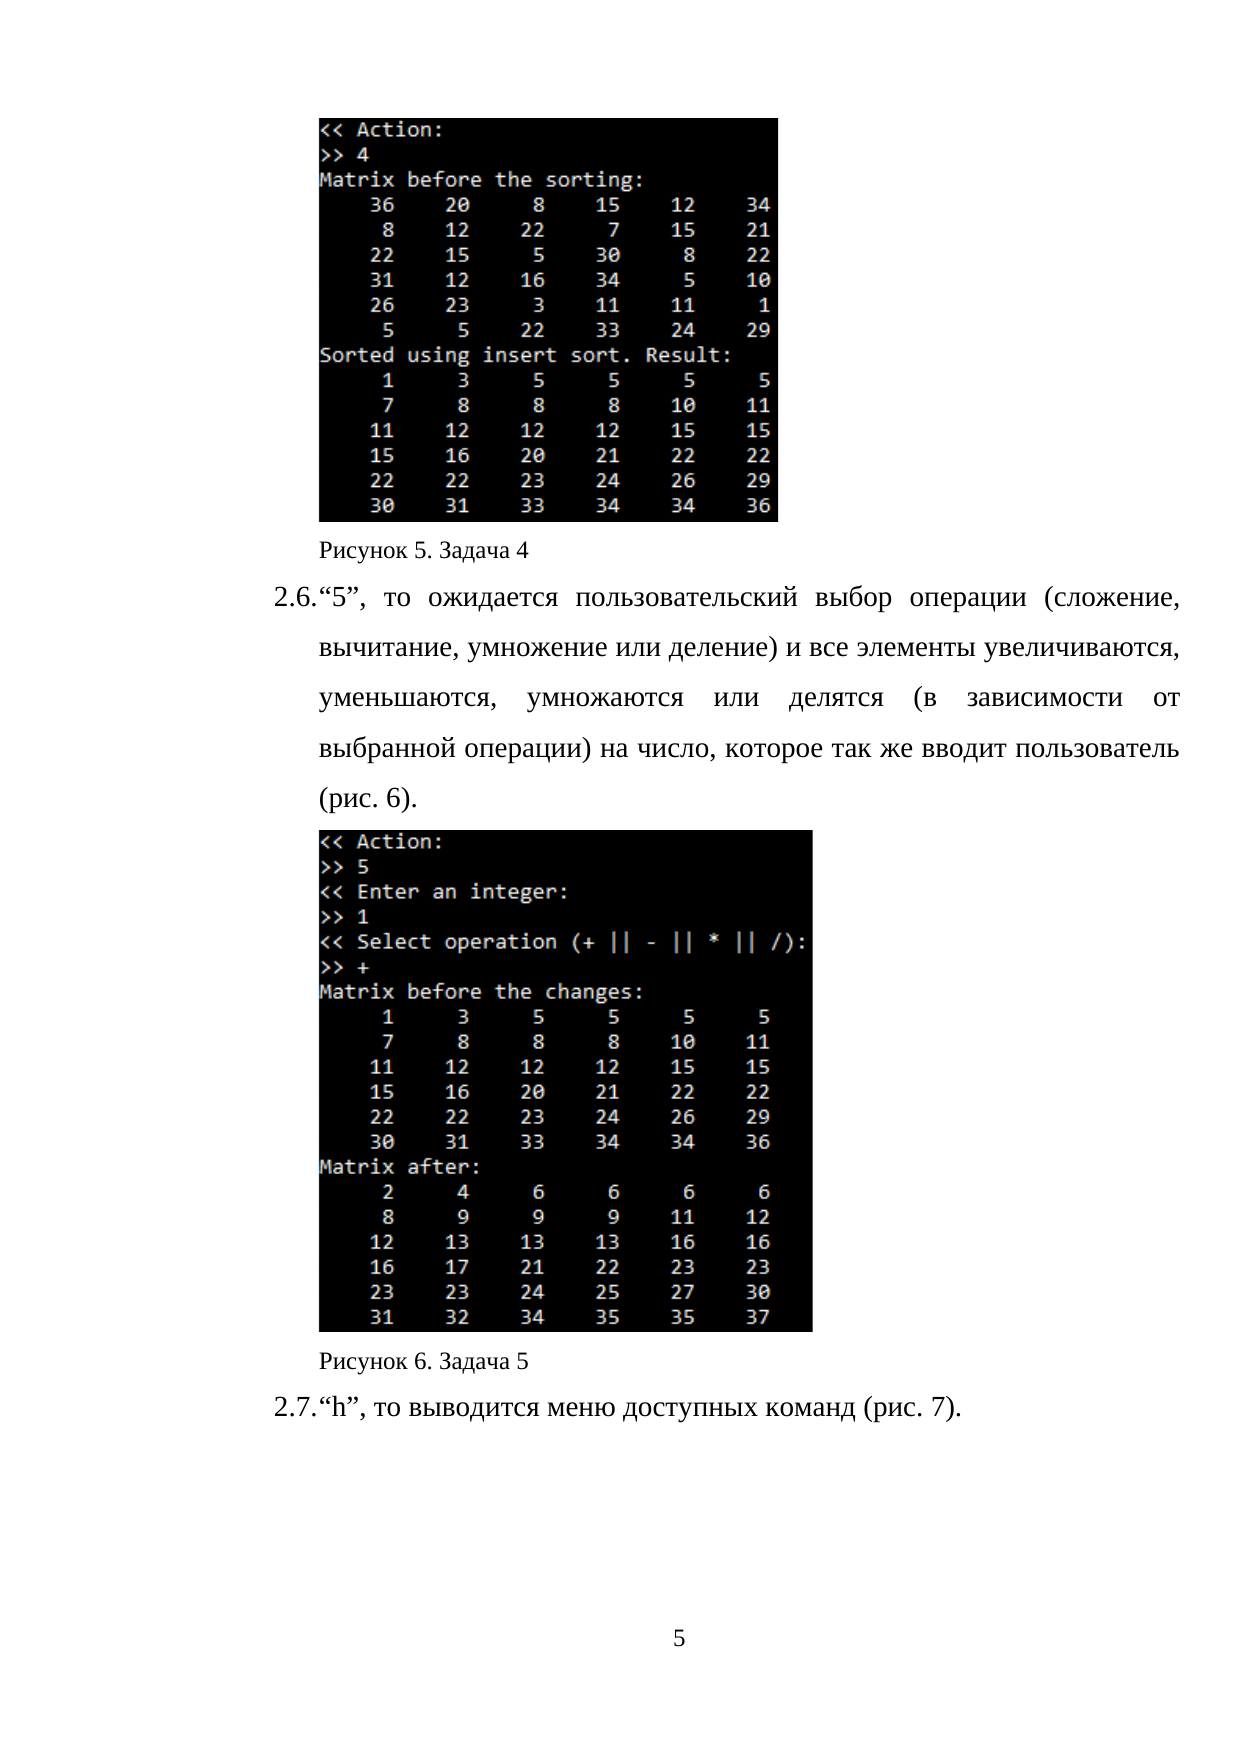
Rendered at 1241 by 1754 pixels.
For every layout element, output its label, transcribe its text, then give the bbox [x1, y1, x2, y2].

picture [318, 830, 813, 1332]
list “5”, то ожидается пользовательский выбор операции (сложение, вычитание, умножение или деление) и все элементы увеличиваются, уменьшаются, умножаются или делятся (в зависимости от выбранной операции) на число, которое так же вводит пользователь (рис. 6). [274, 579, 1181, 813]
list “h”, то выводится меню доступных команд (рис. 7). [274, 1389, 1181, 1423]
picture [318, 118, 779, 522]
list Рисунок 6. Задача 5 [319, 1346, 1181, 1375]
